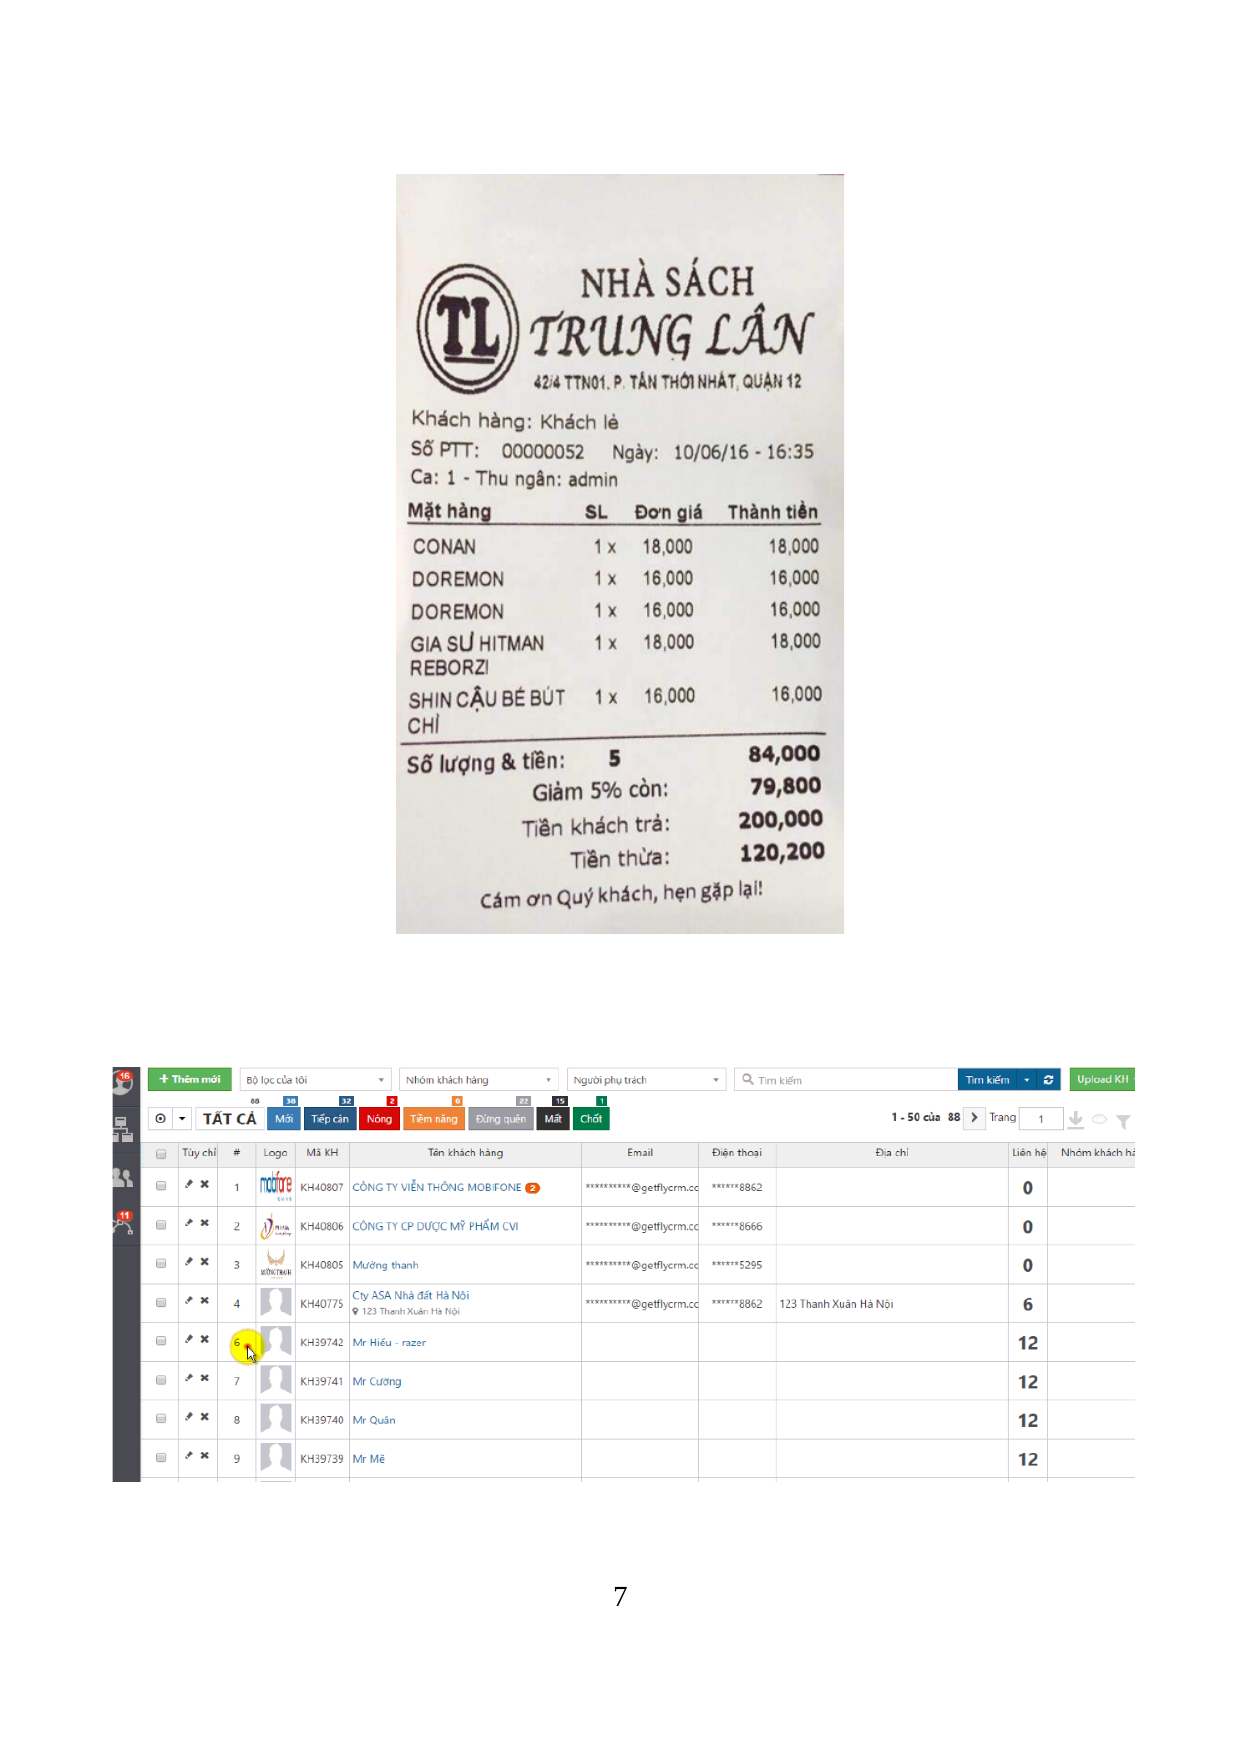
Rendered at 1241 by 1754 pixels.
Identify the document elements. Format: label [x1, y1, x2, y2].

picture [396, 174, 845, 934]
picture [112, 1067, 1135, 1488]
